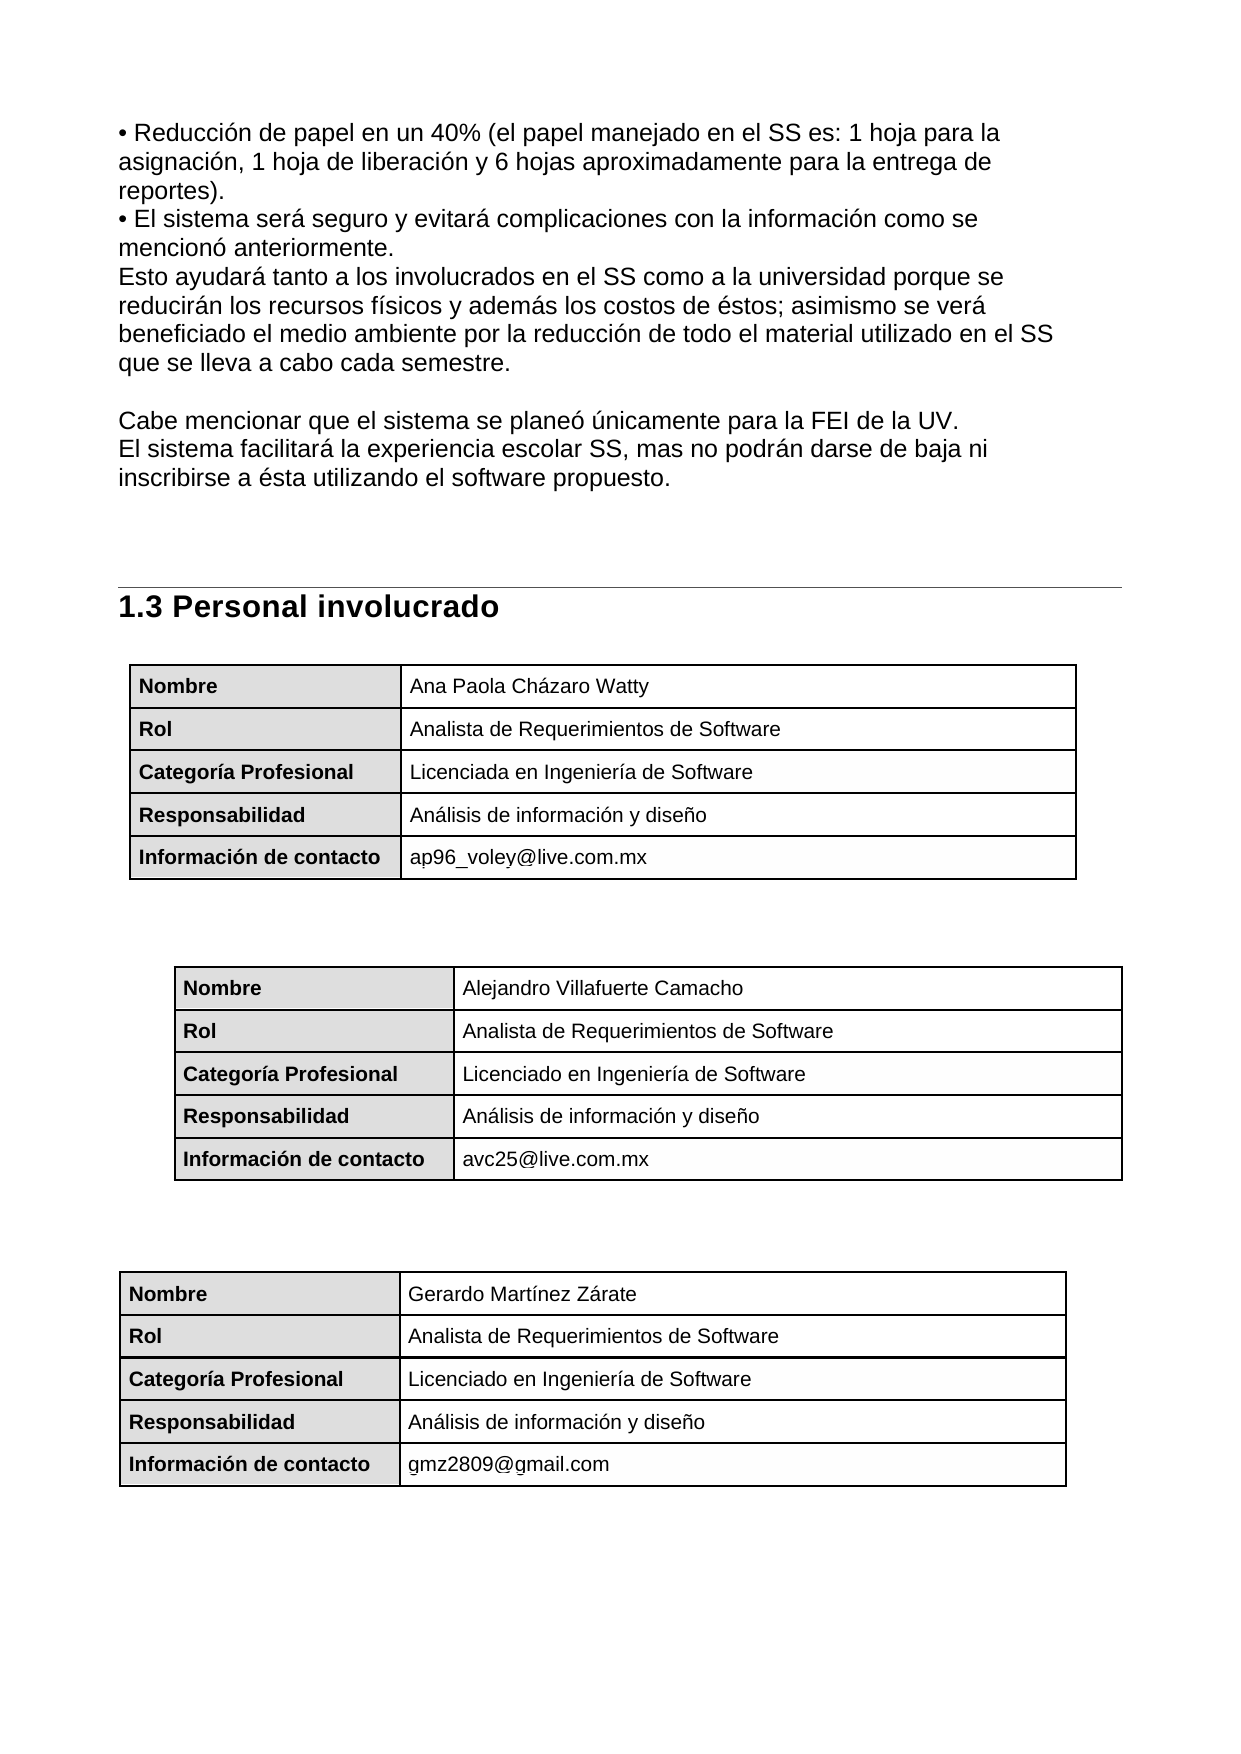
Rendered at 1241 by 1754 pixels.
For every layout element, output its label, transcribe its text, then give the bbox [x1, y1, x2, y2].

table_cell Rol [176, 1011, 453, 1051]
text • Reducción de papel en un 40% (el papel manejado en el SS es: 1 hoja para la asignación, 1 hoja de liberación y 6 hojas aproximadamente para la entrega de reportes). [118, 118, 1068, 204]
table_cell Responsabilidad [131, 794, 400, 835]
table_header Nombre [131, 666, 400, 707]
table_cell Categoría Profesional [131, 751, 400, 792]
text El sistema facilitará la experiencia escolar SS, mas no podrán darse de baja ni inscribirse a ésta utilizando el software propuesto. [118, 434, 1068, 492]
text Esto ayudará tanto a los involucrados en el SS como a la universidad porque se reducirán los recursos físicos y además los costos de éstos; asimismo se verá beneficiado el medio ambiente por la reducción de todo el material utilizado en el SS que se lleva a cabo cada semestre. [118, 262, 1068, 377]
table_cell Información de contacto [176, 1139, 453, 1179]
table_cell Rol [131, 709, 400, 749]
table_cell Categoría Profesional [176, 1053, 453, 1094]
table_cell Información de contacto [131, 837, 400, 877]
table_cell Análisis de información y diseño [402, 794, 1075, 835]
table_cell Analista de Requerimientos de Software [402, 709, 1075, 749]
table_cell Responsabilidad [176, 1096, 453, 1137]
text • El sistema será seguro y evitará complicaciones con la información como se mencionó anteriormente. [118, 204, 1068, 262]
table_header Nombre [176, 968, 453, 1008]
text 1.3 Personal involucrado [118, 588, 1122, 624]
text Cabe mencionar que el sistema se planeó únicamente para la FEI de la UV. [118, 406, 1068, 434]
table_cell Licenciada en Ingeniería de Software [402, 751, 1075, 792]
table_header Ana Paola Cházaro Watty [402, 666, 1075, 707]
table_cell Analista de Requerimientos de Software [455, 1011, 1121, 1051]
table_cell Licenciado en Ingeniería de Software [455, 1053, 1121, 1094]
table_cell ap96_voley@live.com.mx [402, 837, 1075, 877]
table_cell avc25@live.com.mx [455, 1139, 1121, 1179]
table_cell Análisis de información y diseño [455, 1096, 1121, 1137]
table_header Alejandro Villafuerte Camacho [455, 968, 1121, 1008]
